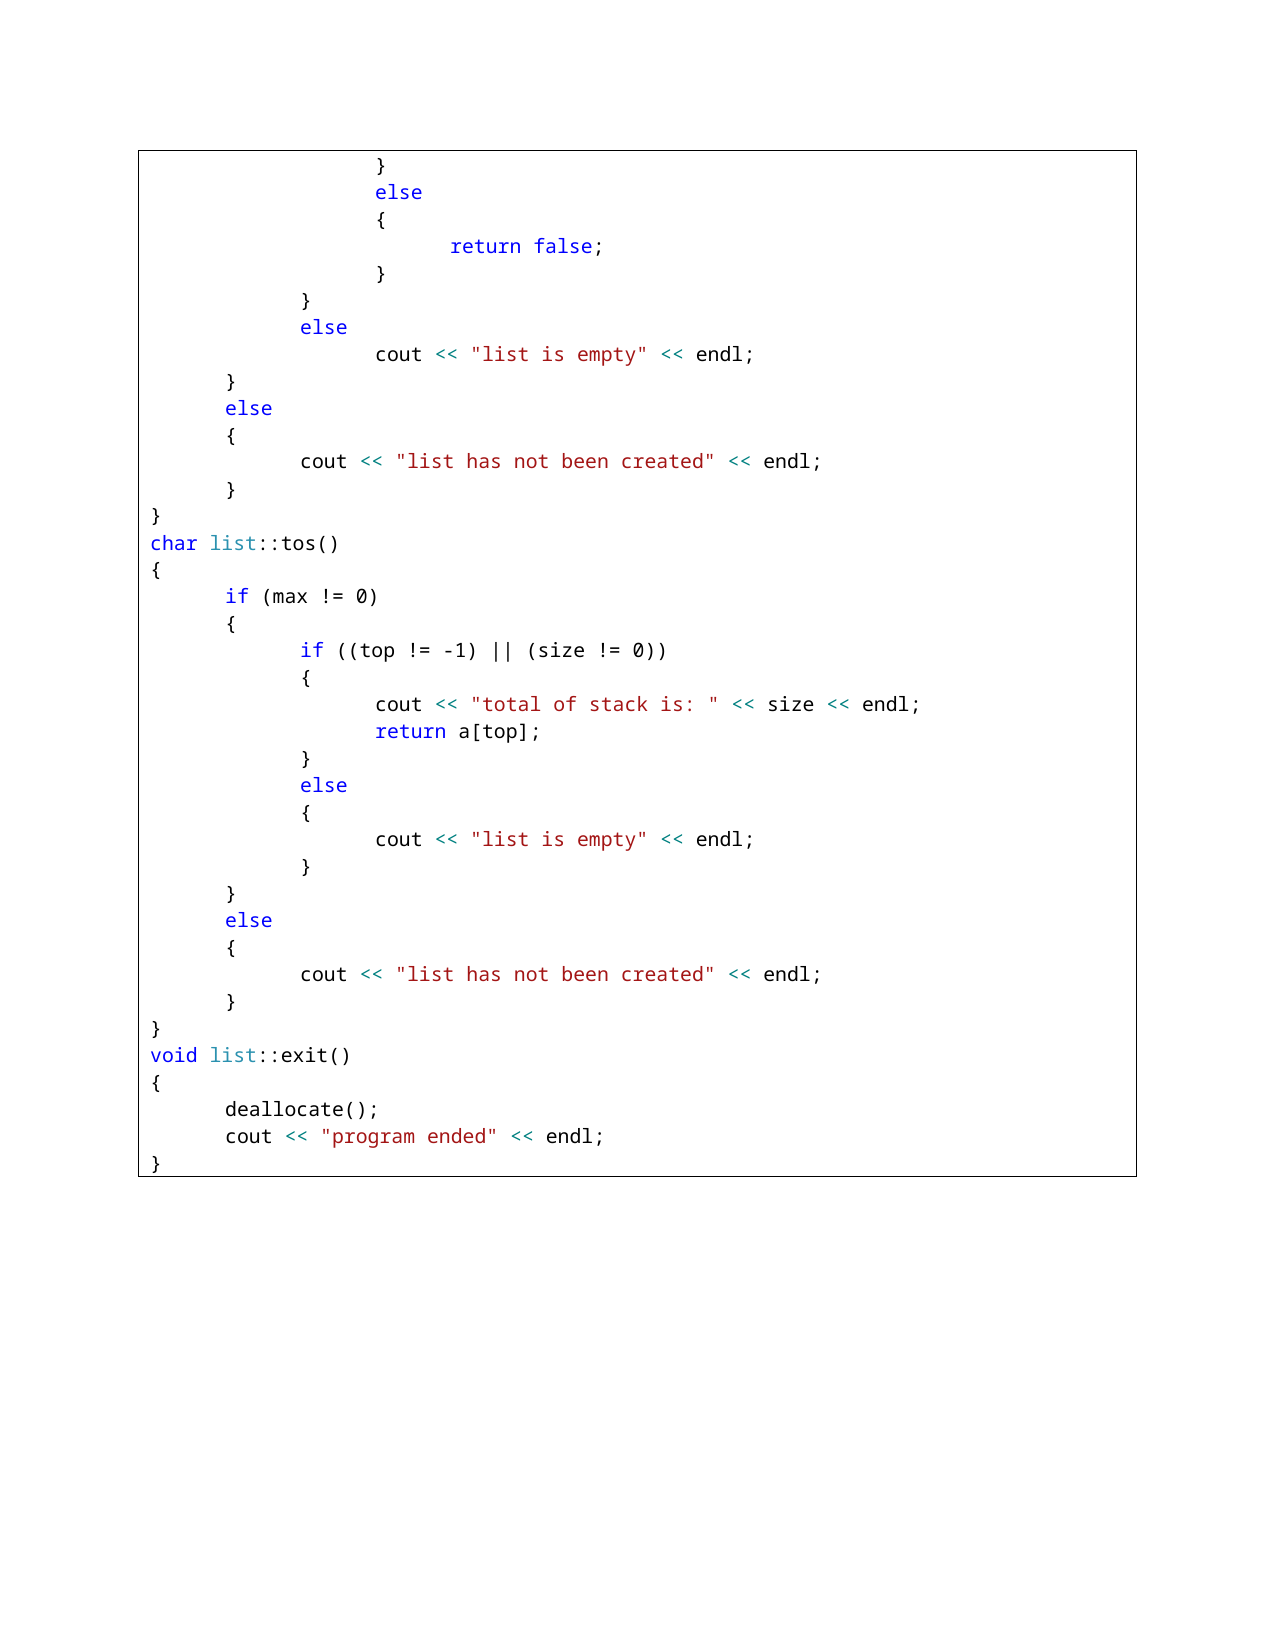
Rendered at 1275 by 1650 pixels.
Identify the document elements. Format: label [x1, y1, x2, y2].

table_header [139, 151, 1136, 1176]
